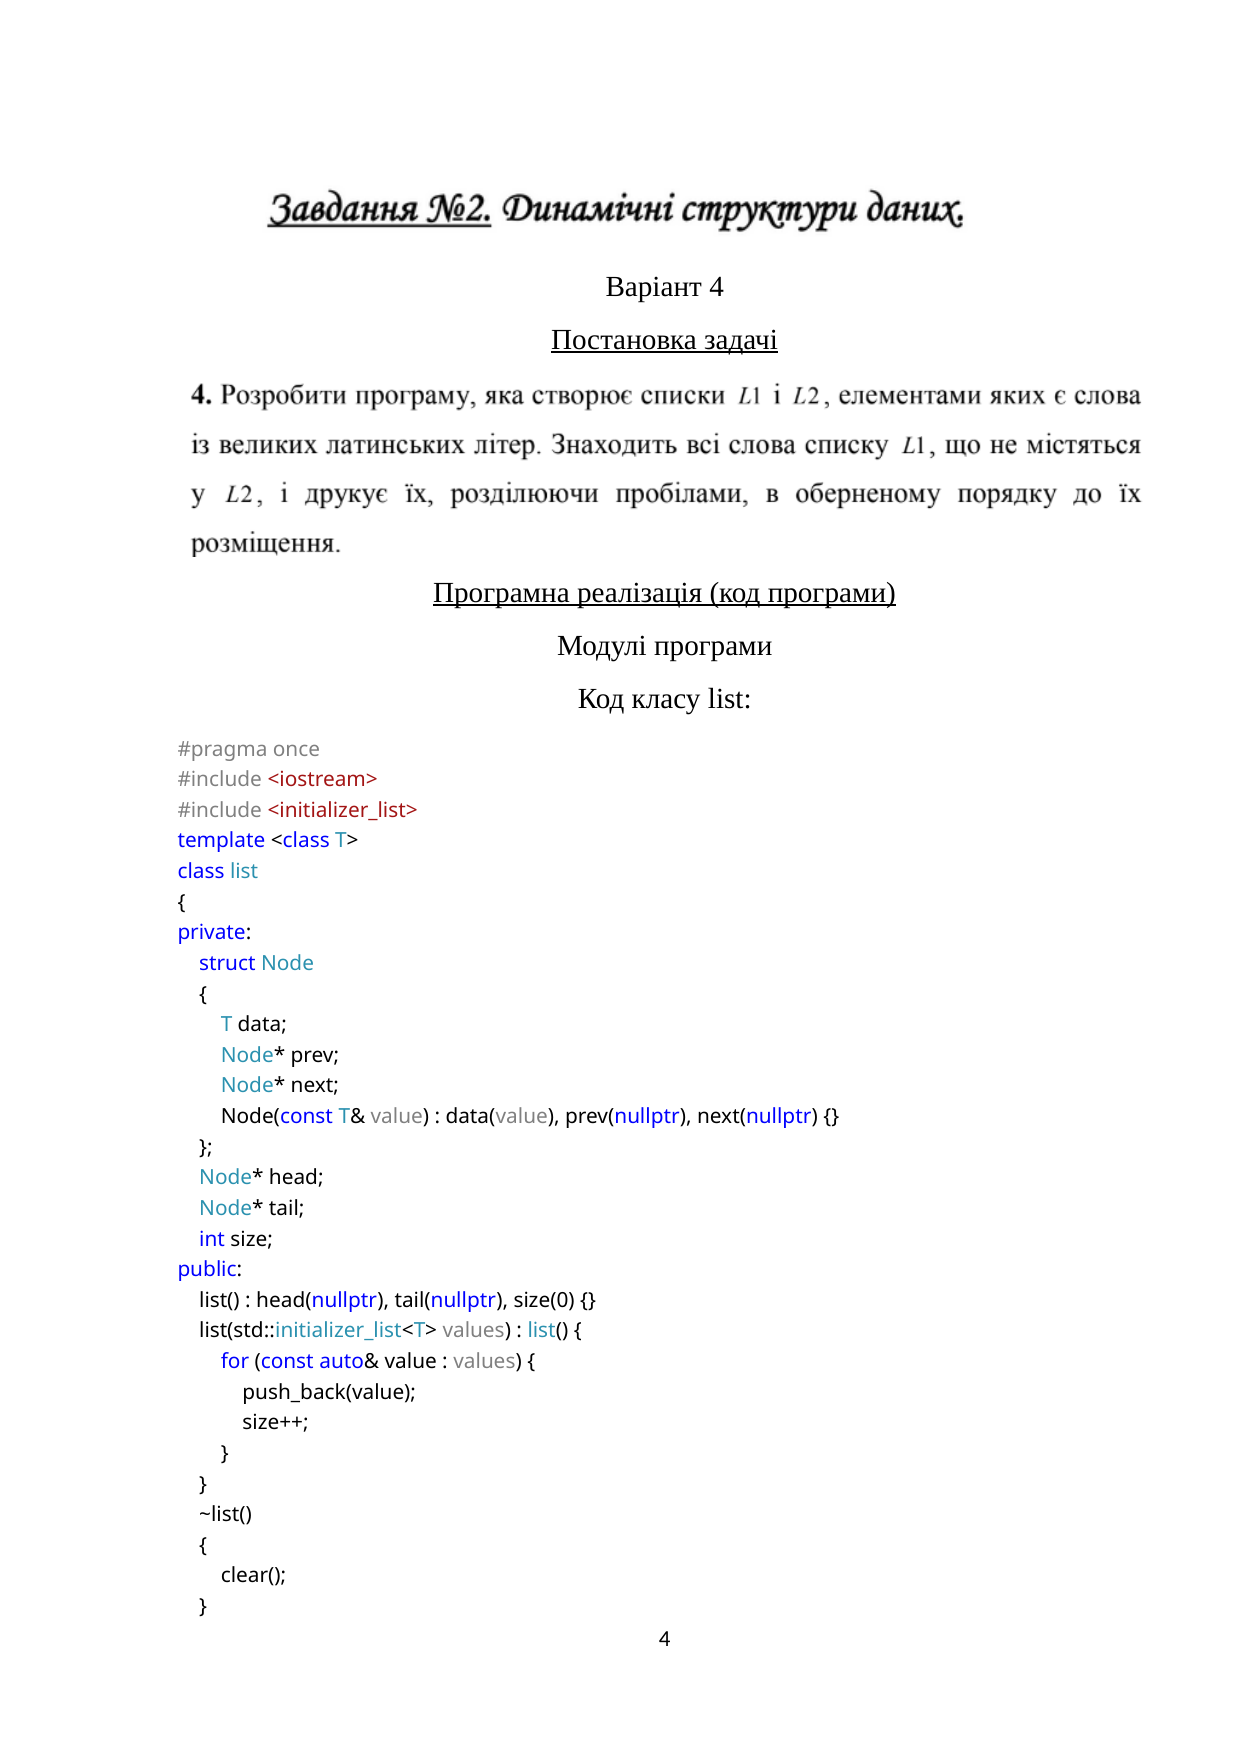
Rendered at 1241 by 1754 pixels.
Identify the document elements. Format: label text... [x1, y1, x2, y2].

text public: [177, 1254, 1152, 1283]
picture [252, 171, 988, 248]
text Node(const T& value) : data(value), prev(nullptr), next(nullptr) {} [177, 1101, 1152, 1129]
text Node* next; [177, 1071, 1152, 1099]
text list() : head(nullptr), tail(nullptr), size(0) {} [177, 1285, 1152, 1313]
text list(std::initializer_list<T> values) : list() { [177, 1316, 1152, 1344]
text { [177, 887, 1152, 915]
text ~list() [177, 1499, 1152, 1528]
text struct Node [177, 948, 1152, 976]
text Модулі програми [177, 628, 1152, 662]
text clear(); [177, 1561, 1152, 1589]
text Node* prev; [177, 1040, 1152, 1068]
text size++; [177, 1407, 1152, 1436]
text #include <iostream> [177, 764, 1152, 793]
text push_back(value); [177, 1377, 1152, 1405]
text Код класу list: [177, 681, 1152, 714]
text Програмна реалізація (код програми) [177, 575, 1152, 609]
text template <class T> [177, 826, 1152, 854]
text } [177, 1591, 1152, 1619]
text T data; [177, 1009, 1152, 1038]
text { [177, 1530, 1152, 1558]
text { [177, 979, 1152, 1007]
text #pragma once [177, 734, 1152, 762]
text Постановка задачі [177, 322, 1152, 356]
text int size; [177, 1224, 1152, 1252]
picture [177, 375, 1152, 557]
text class list [177, 856, 1152, 884]
text } [177, 1469, 1152, 1497]
text Node* tail; [177, 1193, 1152, 1221]
text for (const auto& value : values) { [177, 1346, 1152, 1374]
text } [177, 1438, 1152, 1466]
text #include <initializer_list> [177, 795, 1152, 823]
text }; [177, 1132, 1152, 1160]
text private: [177, 917, 1152, 946]
text Node* head; [177, 1162, 1152, 1191]
